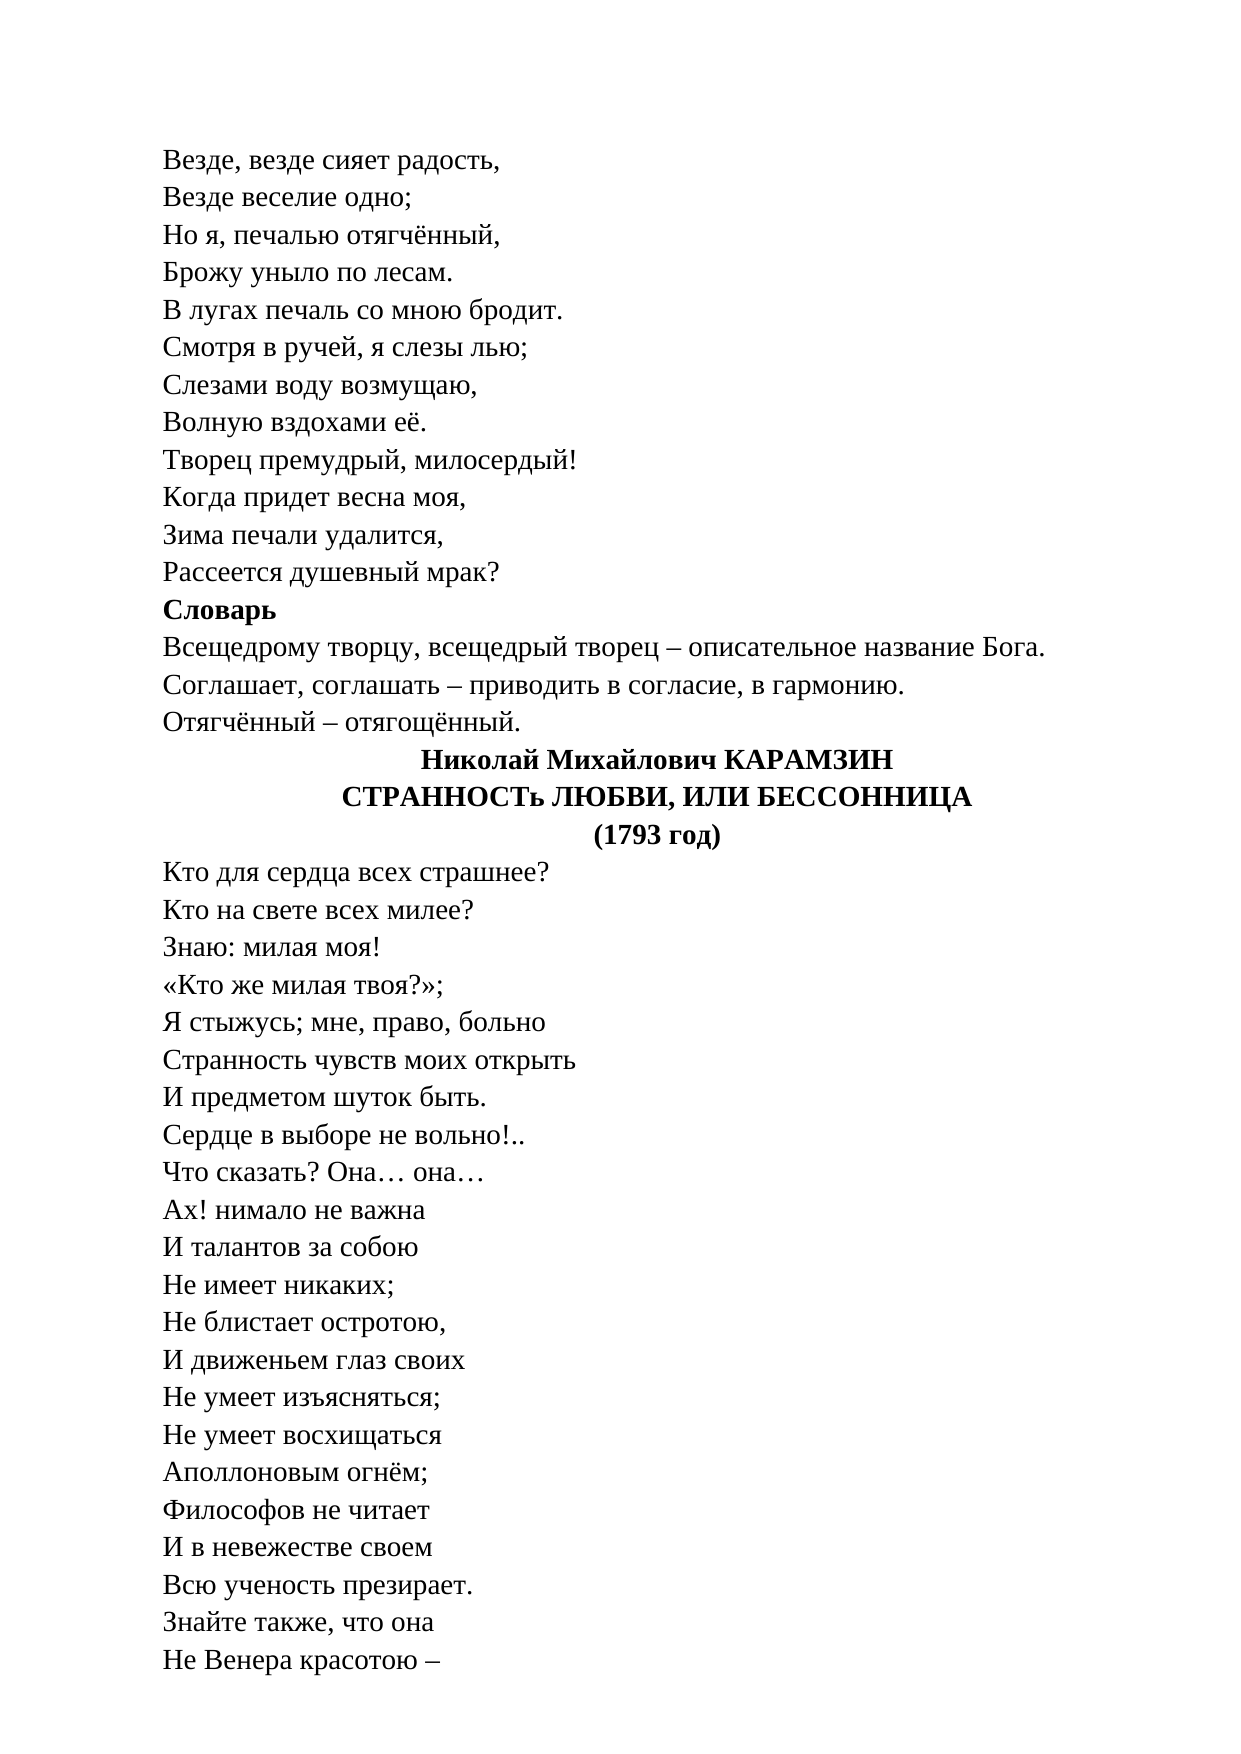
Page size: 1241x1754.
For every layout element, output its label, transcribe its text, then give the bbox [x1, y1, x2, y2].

text Сердце в выборе не вольно!.. [89, 1114, 1152, 1152]
text (1793 год) [89, 814, 1152, 852]
text Рассеется душевный мрак? [89, 552, 1152, 589]
text И в невежестве своем [89, 1527, 1152, 1564]
text Смотря в ручей, я слезы лью; [89, 327, 1152, 364]
text Соглашает, соглашать – приводить в согласие, в гармонию. [89, 664, 1152, 702]
text Не умеет восхищаться [89, 1414, 1152, 1452]
text Брожу уныло по лесам. [89, 252, 1152, 289]
text Кто на свете всех милее? [89, 889, 1152, 927]
text Зима печали удалится, [89, 514, 1152, 552]
text Отягчённый – отягощённый. [89, 702, 1152, 739]
text И талантов за собою [89, 1227, 1152, 1264]
text Не имеет никаких; [89, 1264, 1152, 1302]
text Философов не читает [89, 1489, 1152, 1527]
text Везде веселие одно; [89, 177, 1152, 214]
text Но я, печалью отягчённый, [89, 214, 1152, 252]
text СТРАННОСТь ЛЮБВИ, ИЛИ БЕССОННИЦА [89, 777, 1152, 814]
text Я стыжусь; мне, право, больно [89, 1002, 1152, 1039]
text Странность чувств моих открыть [89, 1039, 1152, 1077]
text Всю ученость презирает. [89, 1564, 1152, 1602]
text Кто для сердца всех страшнее? [89, 852, 1152, 889]
text И движеньем глаз своих [89, 1339, 1152, 1377]
text Не Венера красотою – [89, 1639, 1152, 1677]
text В лугах печаль со мною бродит. [89, 289, 1152, 327]
text Не блистает остротою, [89, 1302, 1152, 1339]
text Везде, везде сияет радость, [89, 139, 1152, 177]
text Всещедрому творцу, всещедрый творец – описательное название Бога. [89, 627, 1152, 664]
text Не умеет изъясняться; [89, 1377, 1152, 1414]
text «Кто же милая твоя?»; [89, 964, 1152, 1002]
text Когда придет весна моя, [89, 477, 1152, 514]
text Что сказать? Она… она… [89, 1152, 1152, 1189]
text Знайте также, что она [89, 1602, 1152, 1639]
text Ах! нимало не важна [89, 1189, 1152, 1227]
text Аполлоновым огнём; [89, 1452, 1152, 1489]
text Знаю: милая моя! [89, 927, 1152, 964]
text Словарь [89, 589, 1152, 627]
text И предметом шуток быть. [89, 1077, 1152, 1114]
text Творец премудрый, милосердый! [89, 439, 1152, 477]
text Слезами воду возмущаю, [89, 364, 1152, 402]
text Волную вздохами её. [89, 402, 1152, 439]
text Николай Михайлович КАРАМЗИН [89, 739, 1152, 777]
